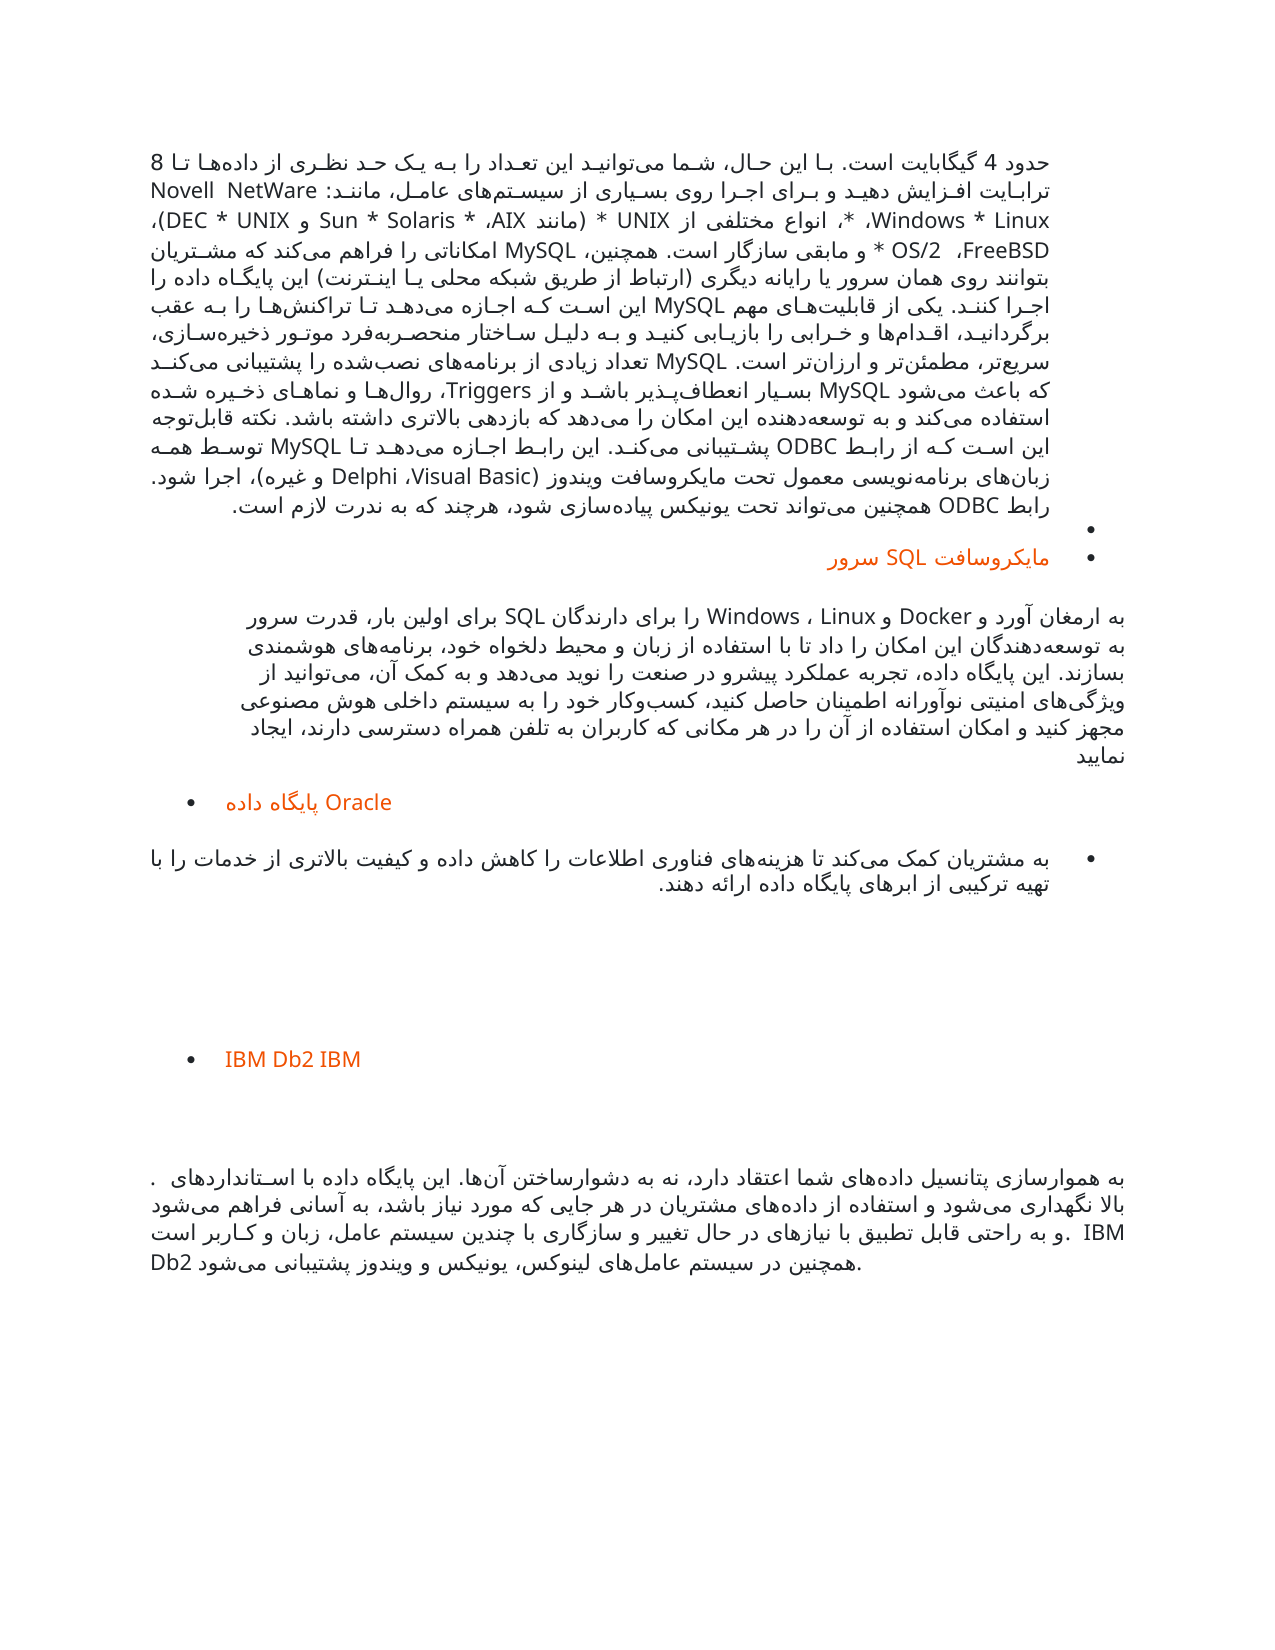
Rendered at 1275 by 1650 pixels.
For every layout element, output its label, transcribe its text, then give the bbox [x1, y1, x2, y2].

list IBM Db2 IBM [187, 1044, 1125, 1074]
text برای اولین بار، قدرت سرور SQL را برای دارندگان Windows ، Linux و Docker به ارمغان آورد و به توسعه‌دهندگان این امکان را داد تا با استفاده از زبان و محیط دلخواه خود، برنامه‌های هوشمندی بسازند. این پایگاه داده، تجربه عملکرد پیشرو در صنعت را نوید می‌دهد و به کمک آن، می‌توانید از ویژگی‌های امنیتی نوآورانه اطمینان حاصل کنید، کسب‌وکار خود را به سیستم داخلی هوش مصنوعی مجهز کنید و امکان استفاده از آن را در هر مکانی که کاربران به تلفن همراه دسترسی دارند، ایجاد نمایید [225, 601, 1125, 768]
list مایکروسافت SQL سرور [150, 542, 1087, 572]
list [150, 150, 1087, 520]
list به مشتریان کمک می‌کند تا هزینه‌های فناوری اطلاعات را کاهش داده و کیفیت بالاتری از خدمات را با تهیه ترکیبی از ابرهای پایگاه داده ارائه دهند. [150, 846, 1087, 897]
text . به هموارسازی پتانسیل داده‌های شما اعتقاد دارد، نه به دشوارساختن آن‌ها. این پایگاه داده با استانداردهای بالا نگهداری می‌شود و استفاده از داده‌های مشتریان در هر جایی که مورد نیاز باشد، به آسانی فراهم می‌شود و به راحتی قابل تطبیق با نیازهای در حال تغییر و سازگاری با چندین سیستم عامل، زبان و کاربر است. IBM Db2 همچنین در سیستم عامل‌های لینوکس، یونیکس و ویندوز پشتیبانی می‌شود. [150, 1162, 1125, 1277]
list پایگاه داده Oracle [187, 787, 1125, 817]
